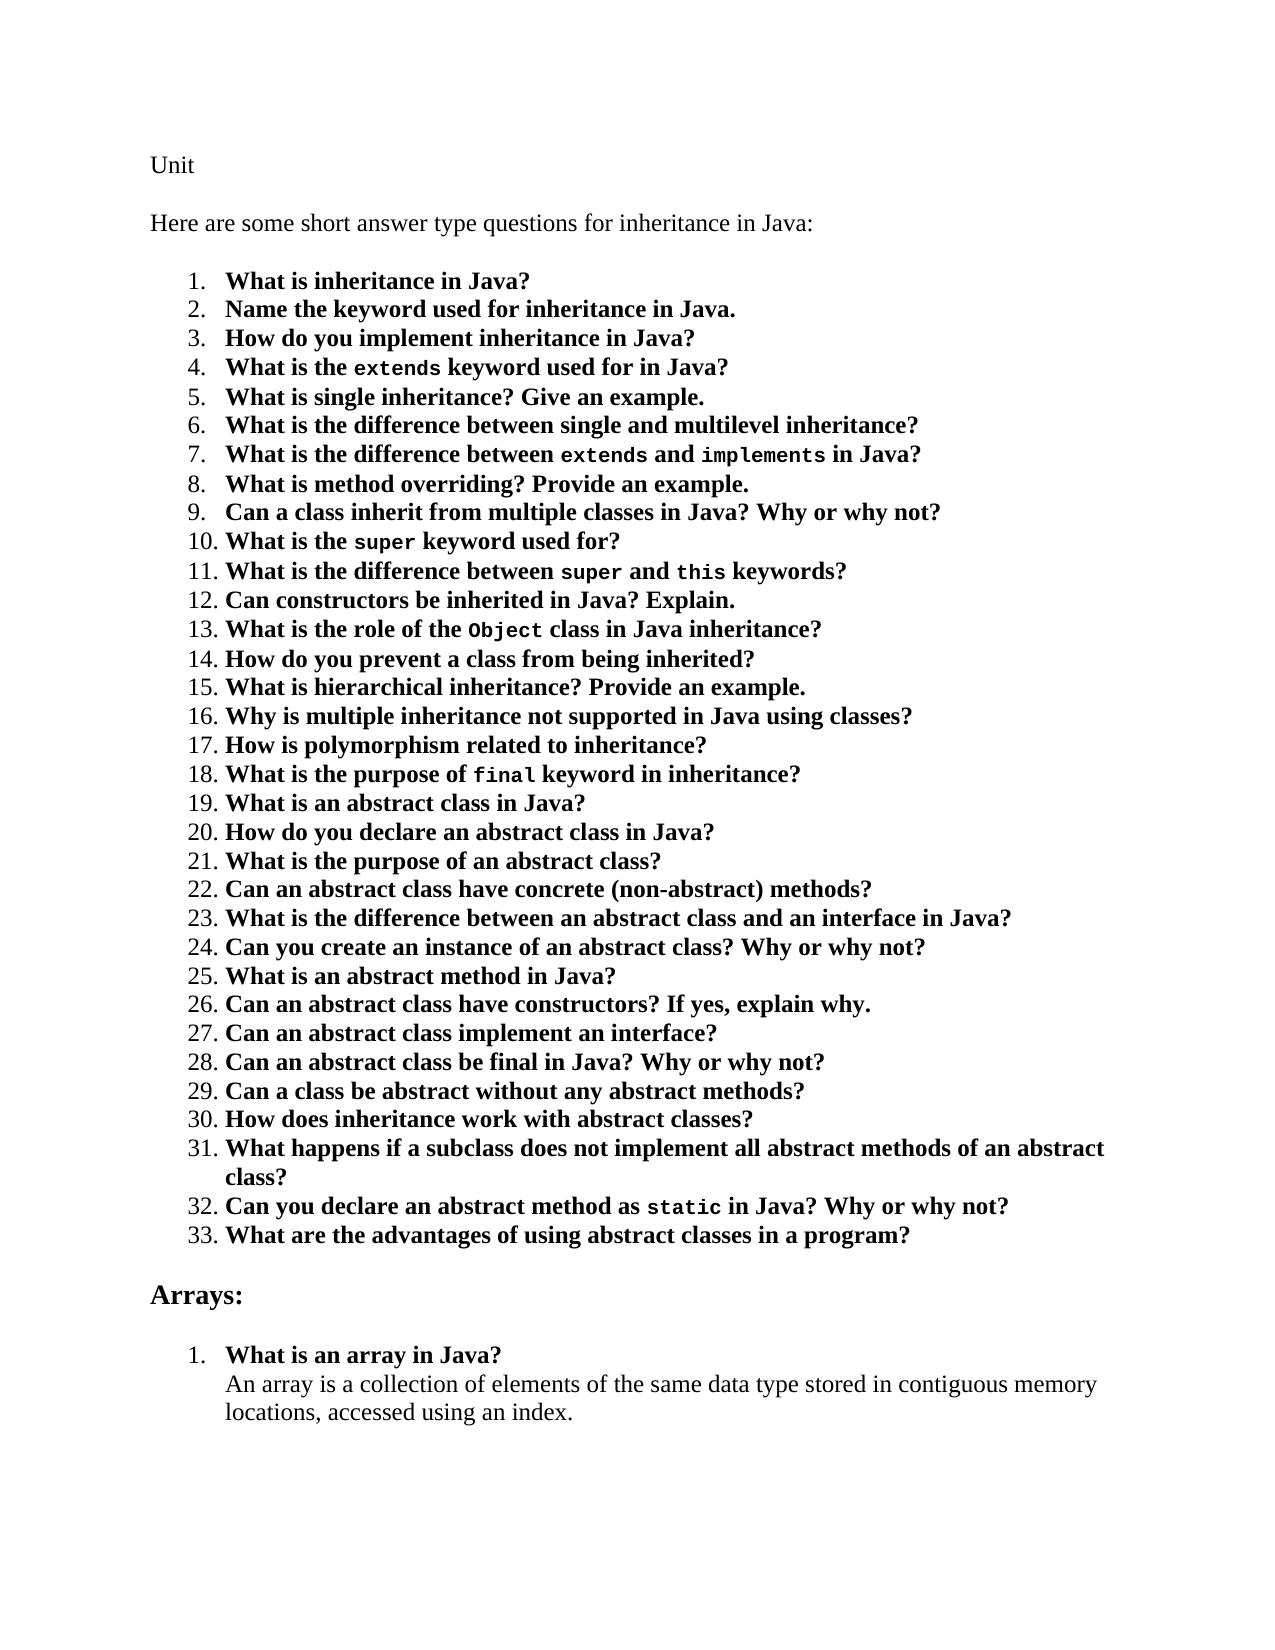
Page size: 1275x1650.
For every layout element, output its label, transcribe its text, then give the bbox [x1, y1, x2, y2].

list How is polymorphism related to inheritance? [187, 730, 1125, 759]
text Here are some short answer type questions for inheritance in Java: [150, 208, 1125, 237]
list What is inheritance in Java? [187, 266, 1125, 294]
list What is the difference between extends and implements in Java? [187, 439, 1125, 469]
list What is the extends keyword used for in Java? [187, 352, 1125, 382]
list Name the keyword used for inheritance in Java. [187, 294, 1125, 323]
list What is the difference between an abstract class and an interface in Java? [187, 903, 1125, 932]
list Can a class inherit from multiple classes in Java? Why or why not? [187, 497, 1125, 526]
list Can an abstract class implement an interface? [187, 1018, 1125, 1047]
list How does inheritance work with abstract classes? [187, 1104, 1125, 1133]
list Can constructors be inherited in Java? Explain. [187, 585, 1125, 614]
list What happens if a subclass does not implement all abstract methods of an abstract class? [187, 1133, 1125, 1191]
list What is the difference between single and multilevel inheritance? [187, 410, 1125, 439]
list How do you implement inheritance in Java? [187, 323, 1125, 352]
list Can an abstract class have constructors? If yes, explain why. [187, 989, 1125, 1018]
list What is the super keyword used for? [187, 526, 1125, 556]
list What is single inheritance? Give an example. [187, 382, 1125, 410]
list What is hierarchical inheritance? Provide an example. [187, 672, 1125, 701]
list What is the difference between super and this keywords? [187, 556, 1125, 585]
list What is the role of the Object class in Java inheritance? [187, 614, 1125, 644]
list What is the purpose of an abstract class? [187, 846, 1125, 874]
list How do you declare an abstract class in Java? [187, 817, 1125, 846]
list Can you declare an abstract method as static in Java? Why or why not? [187, 1191, 1125, 1220]
list What is an array in Java? An array is a collection of elements of the same data type stored in contiguous memory locations, accessed using an index. [187, 1340, 1125, 1426]
list Why is multiple inheritance not supported in Java using classes? [187, 701, 1125, 730]
list What is the purpose of final keyword in inheritance? [187, 759, 1125, 788]
list What is an abstract method in Java? [187, 961, 1125, 989]
list Can an abstract class be final in Java? Why or why not? [187, 1047, 1125, 1076]
list What is method overriding? Provide an example. [187, 469, 1125, 497]
list How do you prevent a class from being inherited? [187, 644, 1125, 672]
text Arrays: [150, 1278, 1125, 1311]
list Can a class be abstract without any abstract methods? [187, 1076, 1125, 1104]
list Can you create an instance of an abstract class? Why or why not? [187, 932, 1125, 961]
text Unit [150, 150, 1125, 179]
list What is an abstract class in Java? [187, 788, 1125, 817]
list Can an abstract class have concrete (non-abstract) methods? [187, 874, 1125, 903]
list What are the advantages of using abstract classes in a program? [187, 1220, 1125, 1249]
